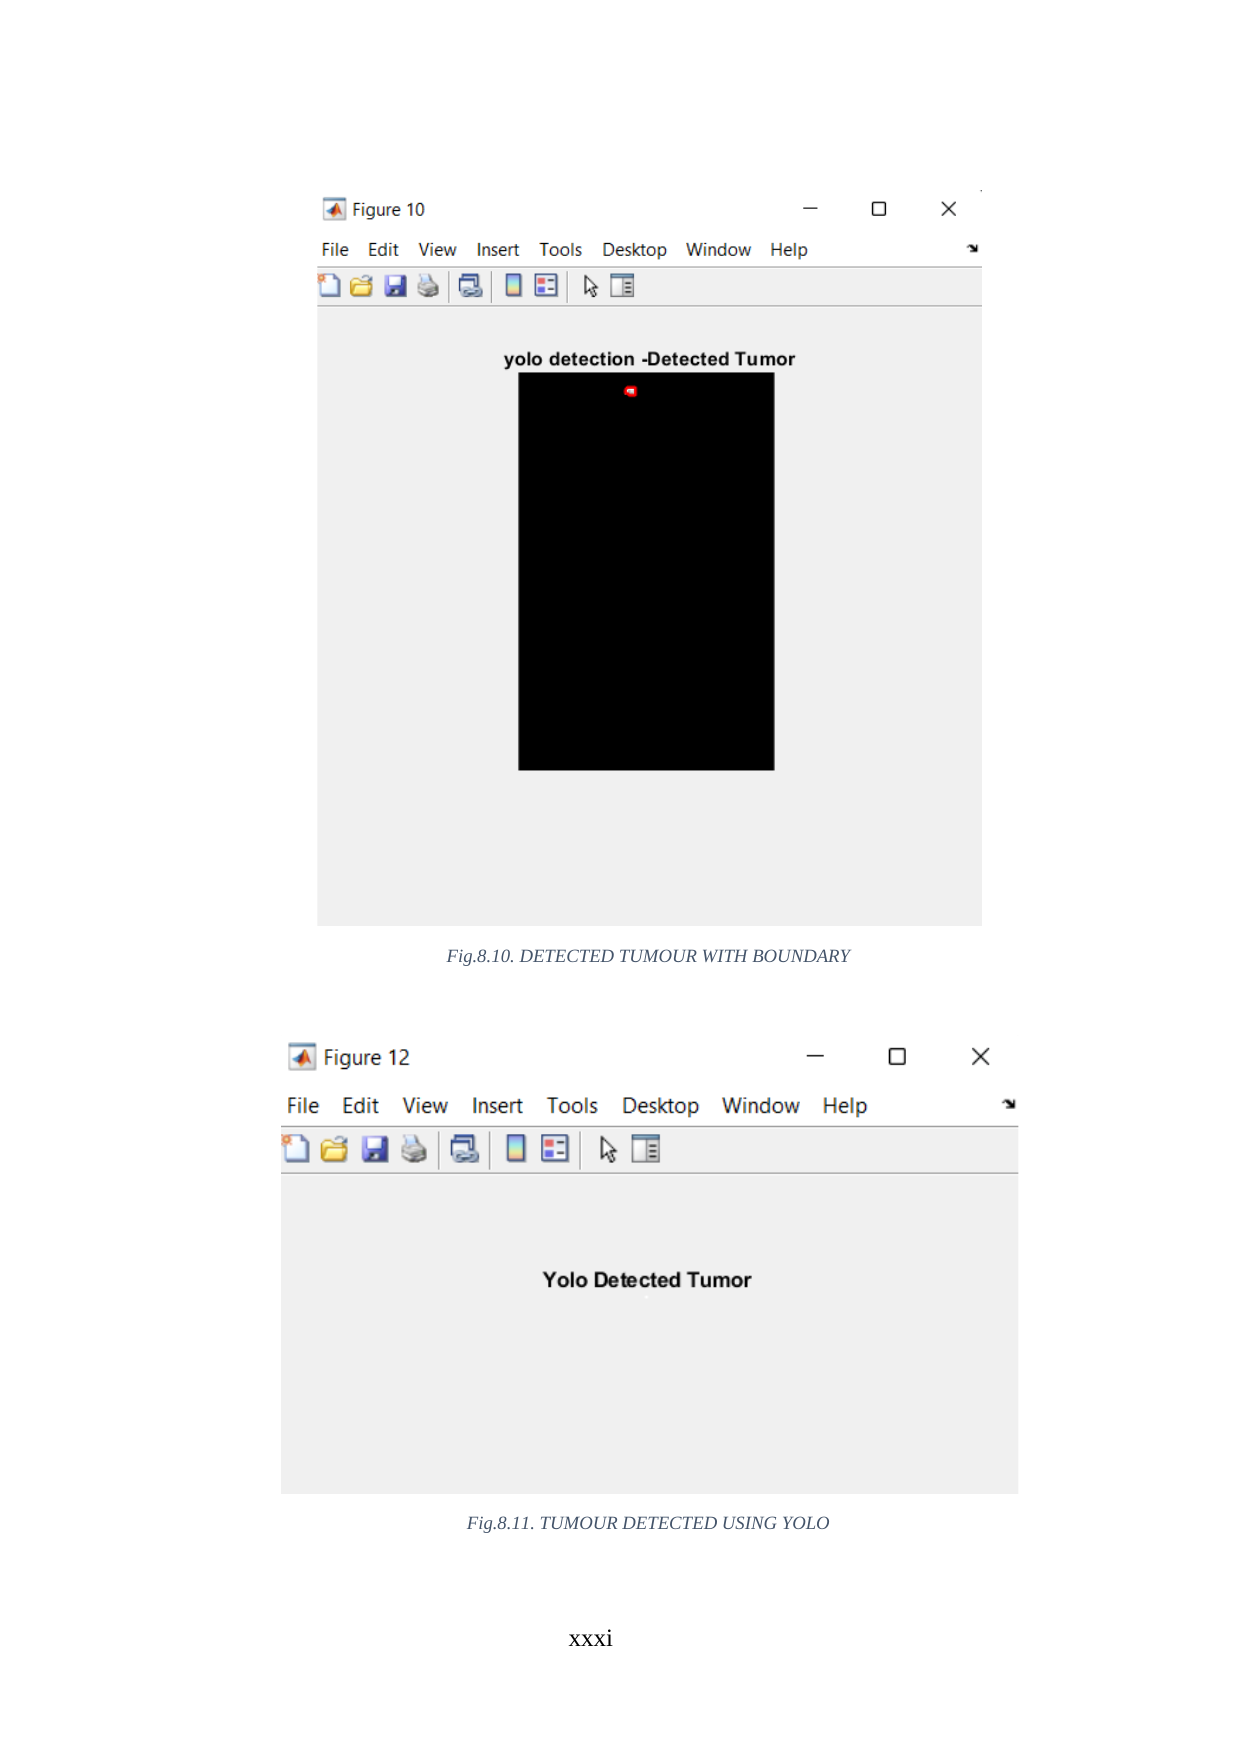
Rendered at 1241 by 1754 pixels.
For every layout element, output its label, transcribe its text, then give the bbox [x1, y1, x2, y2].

picture [317, 190, 982, 926]
text Fig.8.10. DETECTED TUMOUR WITH BOUNDARY [206, 945, 1092, 966]
text Fig.8.11. TUMOUR DETECTED USING YOLO [206, 1512, 1092, 1534]
picture [281, 1035, 1019, 1494]
